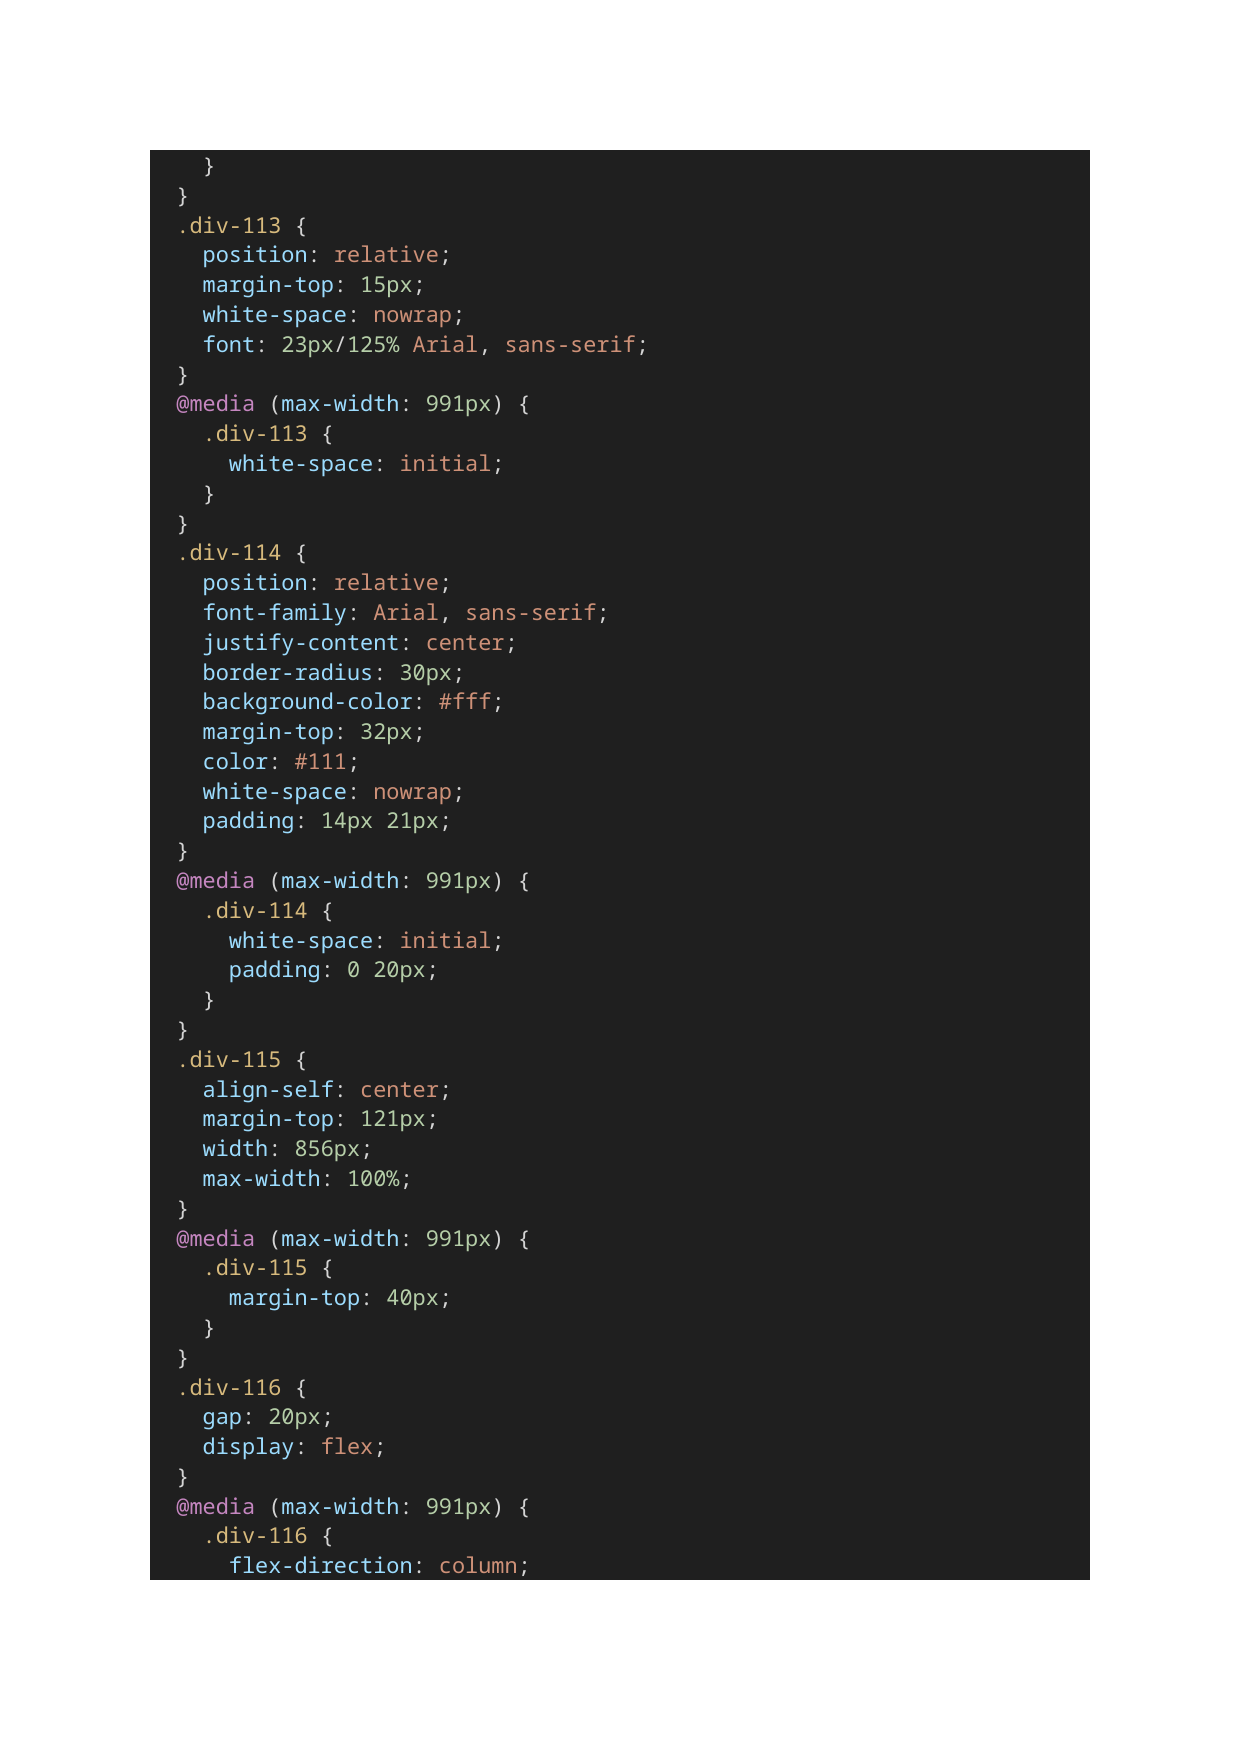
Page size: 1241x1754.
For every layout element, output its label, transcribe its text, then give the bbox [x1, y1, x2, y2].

text position: relative; [150, 239, 1090, 269]
text margin-top: 121px; [150, 1103, 1090, 1133]
text } [150, 358, 1090, 388]
text } [150, 984, 1090, 1014]
text } [150, 1312, 1090, 1342]
text } [150, 835, 1090, 865]
text margin-top: 32px; [150, 716, 1090, 746]
text margin-top: 15px; [150, 269, 1090, 299]
text font: 23px/125% Arial, sans-serif; [150, 329, 1090, 358]
text } [150, 150, 1090, 180]
text border-radius: 30px; [150, 656, 1090, 686]
text width: 856px; [150, 1133, 1090, 1163]
text } [150, 180, 1090, 209]
text gap: 20px; [150, 1401, 1090, 1431]
text white-space: initial; [150, 924, 1090, 954]
text white-space: nowrap; [150, 299, 1090, 329]
text display: flex; [150, 1431, 1090, 1461]
text background-color: #fff; [150, 686, 1090, 716]
text @media (max-width: 991px) { [150, 388, 1090, 418]
text .div-114 { [150, 895, 1090, 924]
text } [150, 507, 1090, 537]
text position: relative; [150, 567, 1090, 597]
text .div-115 { [150, 1044, 1090, 1073]
text white-space: initial; [150, 448, 1090, 478]
text font-family: Arial, sans-serif; [150, 597, 1090, 627]
text align-self: center; [150, 1073, 1090, 1103]
text } [150, 1193, 1090, 1222]
text padding: 0 20px; [150, 954, 1090, 984]
text justify-content: center; [150, 627, 1090, 656]
text } [150, 478, 1090, 507]
text @media (max-width: 991px) { [150, 1491, 1090, 1520]
text } [150, 1014, 1090, 1044]
text @media (max-width: 991px) { [150, 865, 1090, 895]
text white-space: nowrap; [150, 776, 1090, 805]
text flex-direction: column; [150, 1550, 1090, 1580]
text @media (max-width: 991px) { [150, 1222, 1090, 1252]
text } [150, 1342, 1090, 1371]
text margin-top: 40px; [150, 1282, 1090, 1312]
text } [150, 1461, 1090, 1491]
text .div-116 { [150, 1520, 1090, 1550]
text .div-114 { [150, 537, 1090, 567]
text padding: 14px 21px; [150, 805, 1090, 835]
text .div-115 { [150, 1252, 1090, 1282]
text .div-116 { [150, 1371, 1090, 1401]
text .div-113 { [150, 209, 1090, 239]
text max-width: 100%; [150, 1163, 1090, 1193]
text color: #111; [150, 746, 1090, 776]
text .div-113 { [150, 418, 1090, 448]
